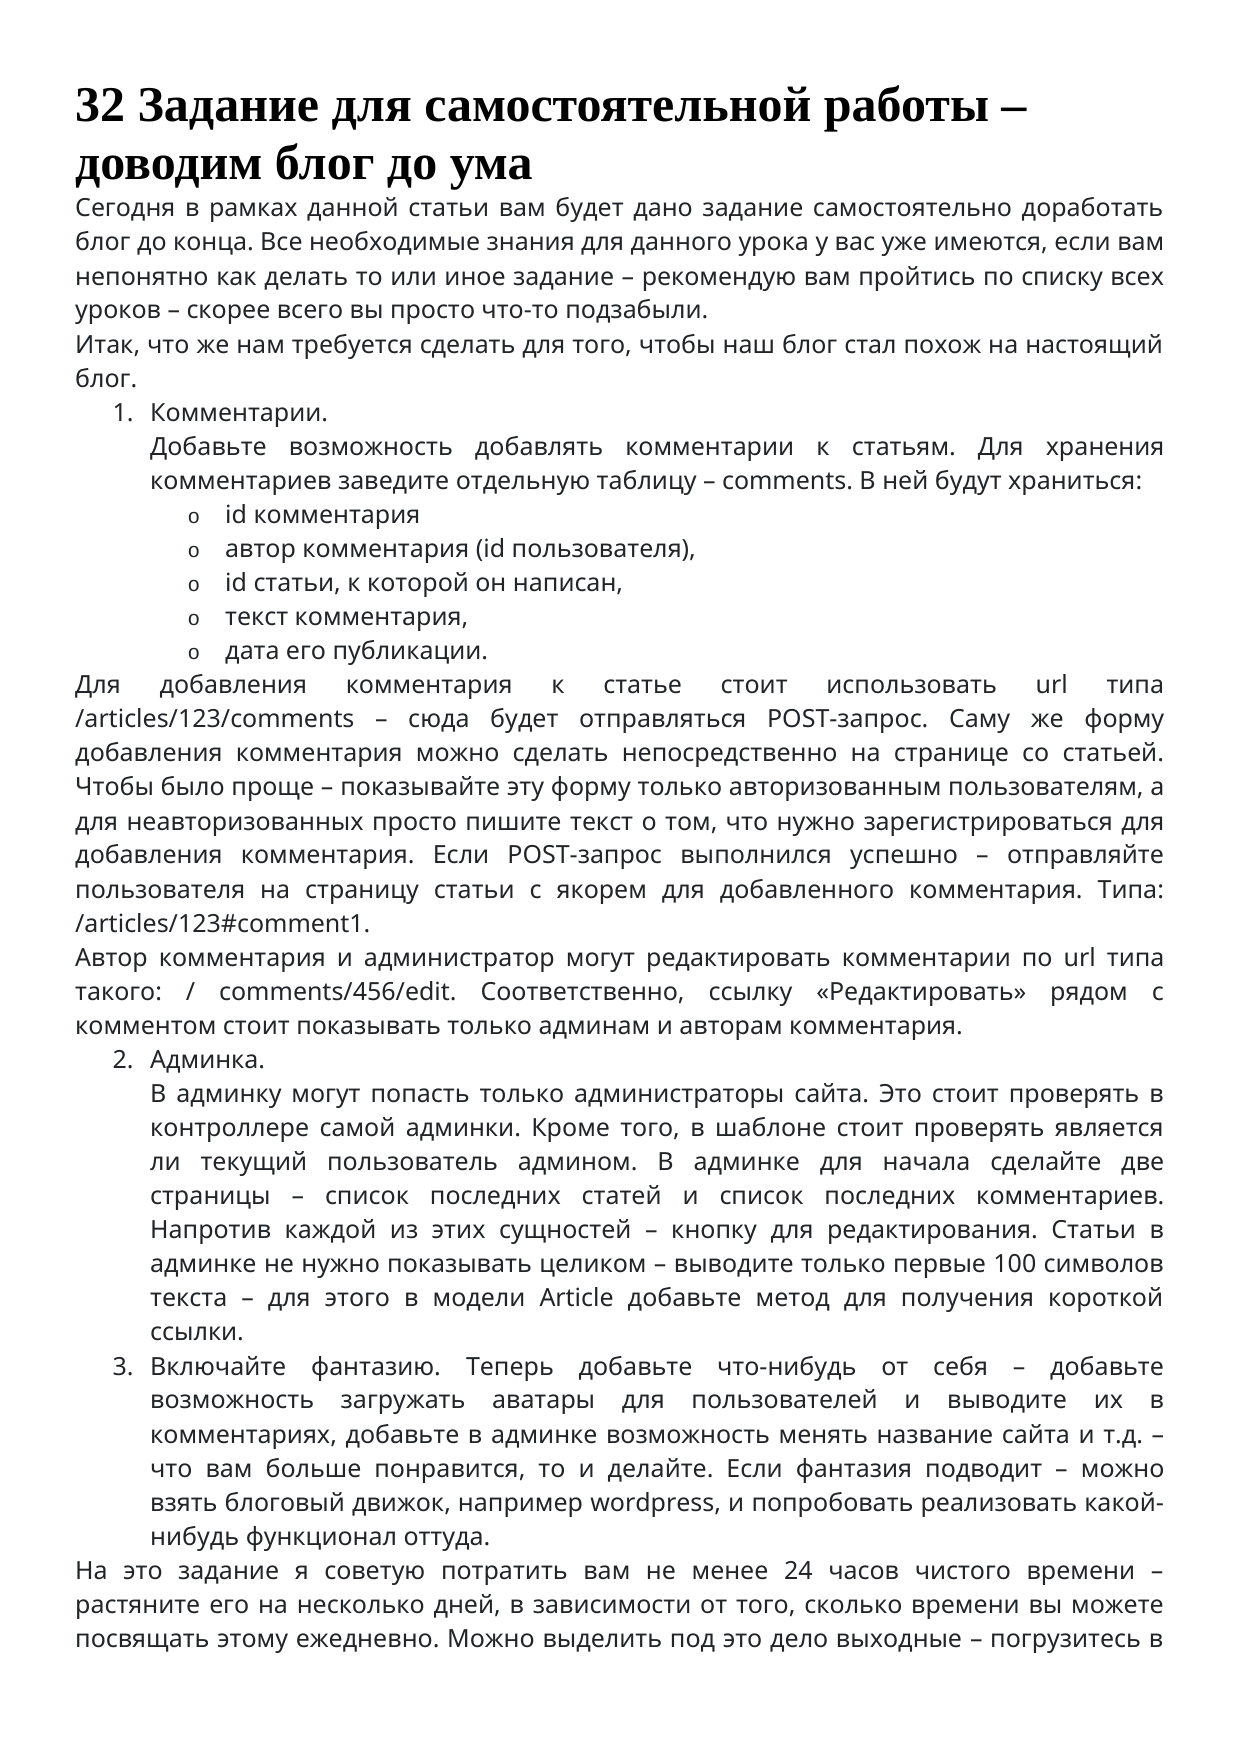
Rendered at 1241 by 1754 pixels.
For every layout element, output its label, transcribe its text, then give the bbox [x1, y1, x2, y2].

list id комментария [187, 497, 1165, 531]
subtitle 32 Задание для самостоятельной работы – доводим блог до ума [75, 75, 1165, 190]
list автор комментария (id пользователя), [187, 531, 1165, 565]
list Комментарии. Добавьте возможность добавлять комментарии к статьям. Для хранения комментариев заведите отдельную таблицу – comments. В ней будут храниться: [112, 394, 1165, 497]
text Сегодня в рамках данной статьи вам будет дано задание самостоятельно доработать блог до конца. Все необходимые знания для данного урока у вас уже имеются, если вам непонятно как делать то или иное задание – рекомендую вам пройтись по списку всех уроков – скорее всего вы просто что-то подзабыли. [75, 190, 1165, 326]
list дата его публикации. [187, 633, 1165, 667]
list id статьи, к которой он написан, [187, 565, 1165, 599]
text Для добавления комментария к статье стоит использовать url типа /articles/123/comments – сюда будет отправляться POST-запрос. Саму же форму добавления комментария можно сделать непосредственно на странице со статьей. Чтобы было проще – показывайте эту форму только авторизованным пользователям, а для неавторизованных просто пишите текст о том, что нужно зарегистрироваться для добавления комментария. Если POST-запрос выполнился успешно – отправляйте пользователя на страницу статьи с якорем для добавленного комментария. Типа: /articles/123#comment1. [75, 667, 1165, 939]
text Автор комментария и администратор могут редактировать комментарии по url типа такого: / comments/456/edit. Соответственно, ссылку «Редактировать» рядом с комментом стоит показывать только админам и авторам комментария. [75, 939, 1165, 1042]
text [75, 1552, 1165, 1655]
list текст комментария, [187, 599, 1165, 633]
list Админка. В админку могут попасть только администраторы сайта. Это стоит проверять в контроллере самой админки. Кроме того, в шаблоне стоит проверять является ли текущий пользователь админом. В админке для начала сделайте две страницы – список последних статей и список последних комментариев. Напротив каждой из этих сущностей – кнопку для редактирования. Статьи в админке не нужно показывать целиком – выводите только первые 100 символов текста – для этого в модели Article добавьте метод для получения короткой ссылки. [112, 1042, 1165, 1348]
text Итак, что же нам требуется сделать для того, чтобы наш блог стал похож на настоящий блог. [75, 326, 1165, 394]
list Включайте фантазию. Теперь добавьте что-нибудь от себя – добавьте возможность загружать аватары для пользователей и выводите их в комментариях, добавьте в админке возможность менять название сайта и т.д. – что вам больше понравится, то и делайте. Если фантазия подводит – можно взять блоговый движок, например wordpress, и попробовать реализовать какой-нибудь функционал оттуда. [112, 1348, 1165, 1552]
